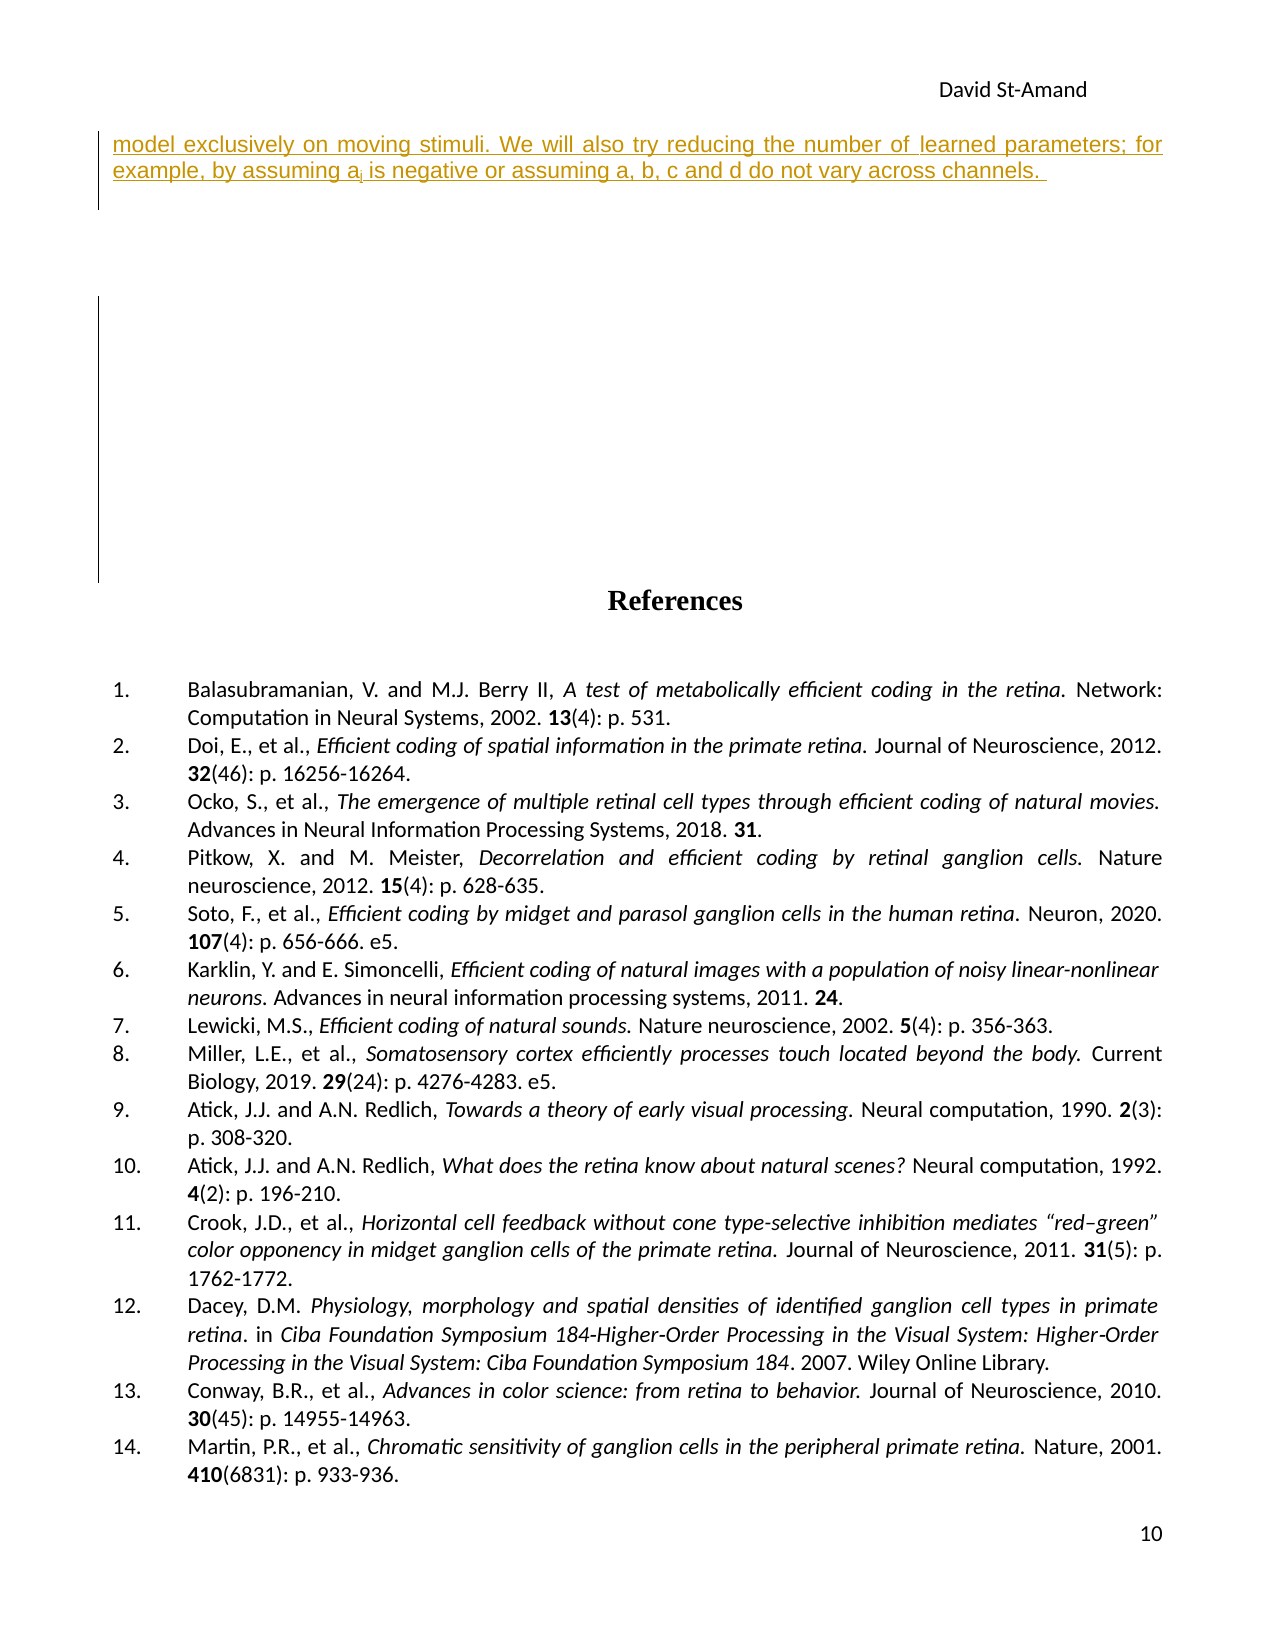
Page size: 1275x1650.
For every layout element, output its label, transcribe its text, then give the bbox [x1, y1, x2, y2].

text 5. Soto, F., et al., Efficient coding by midget and parasol ganglion cells in the human retina. Neuron, 2020. 107(4): p. 656-666. e5. [112, 899, 1162, 955]
text 6. Karklin, Y. and E. Simoncelli, Efficient coding of natural images with a population of noisy linear-nonlinear neurons. Advances in neural information processing systems, 2011. 24. [112, 955, 1162, 1011]
text 3. Ocko, S., et al., The emergence of multiple retinal cell types through efficient coding of natural movies. Advances in Neural Information Processing Systems, 2018. 31. [112, 787, 1162, 843]
text 12. Dacey, D.M. Physiology, morphology and spatial densities of identified ganglion cell types in primate retina. in Ciba Foundation Symposium 184‐Higher‐Order Processing in the Visual System: Higher‐Order Processing in the Visual System: Ciba Foundation Symposium 184. 2007. Wiley Online Library. [112, 1292, 1162, 1376]
text 2. Doi, E., et al., Efficient coding of spatial information in the primate retina. Journal of Neuroscience, 2012. 32(46): p. 16256-16264. [112, 731, 1162, 787]
text 7. Lewicki, M.S., Efficient coding of natural sounds. Nature neuroscience, 2002. 5(4): p. 356-363. [112, 1011, 1162, 1039]
text 9. Atick, J.J. and A.N. Redlich, Towards a theory of early visual processing. Neural computation, 1990. 2(3): p. 308-320. [112, 1096, 1162, 1152]
text 14. Martin, P.R., et al., Chromatic sensitivity of ganglion cells in the peripheral primate retina. Nature, 2001. 410(6831): p. 933-936. [112, 1432, 1162, 1488]
text 11. Crook, J.D., et al., Horizontal cell feedback without cone type-selective inhibition mediates “red–green” color opponency in midget ganglion cells of the primate retina. Journal of Neuroscience, 2011. 31(5): p. 1762-1772. [112, 1208, 1162, 1292]
text 1. Balasubramanian, V. and M.J. Berry II, A test of metabolically efficient coding in the retina. Network: Computation in Neural Systems, 2002. 13(4): p. 531. [112, 674, 1162, 731]
text 8. Miller, L.E., et al., Somatosensory cortex efficiently processes touch located beyond the body. Current Biology, 2019. 29(24): p. 4276-4283. e5. [112, 1039, 1162, 1096]
text References [112, 583, 1162, 617]
text 4. Pitkow, X. and M. Meister, Decorrelation and efficient coding by retinal ganglion cells. Nature neuroscience, 2012. 15(4): p. 628-635. [112, 843, 1162, 899]
text 13. Conway, B.R., et al., Advances in color science: from retina to behavior. Journal of Neuroscience, 2010. 30(45): p. 14955-14963. [112, 1376, 1162, 1432]
text 10. Atick, J.J. and A.N. Redlich, What does the retina know about natural scenes? Neural computation, 1992. 4(2): p. 196-210. [112, 1152, 1162, 1208]
